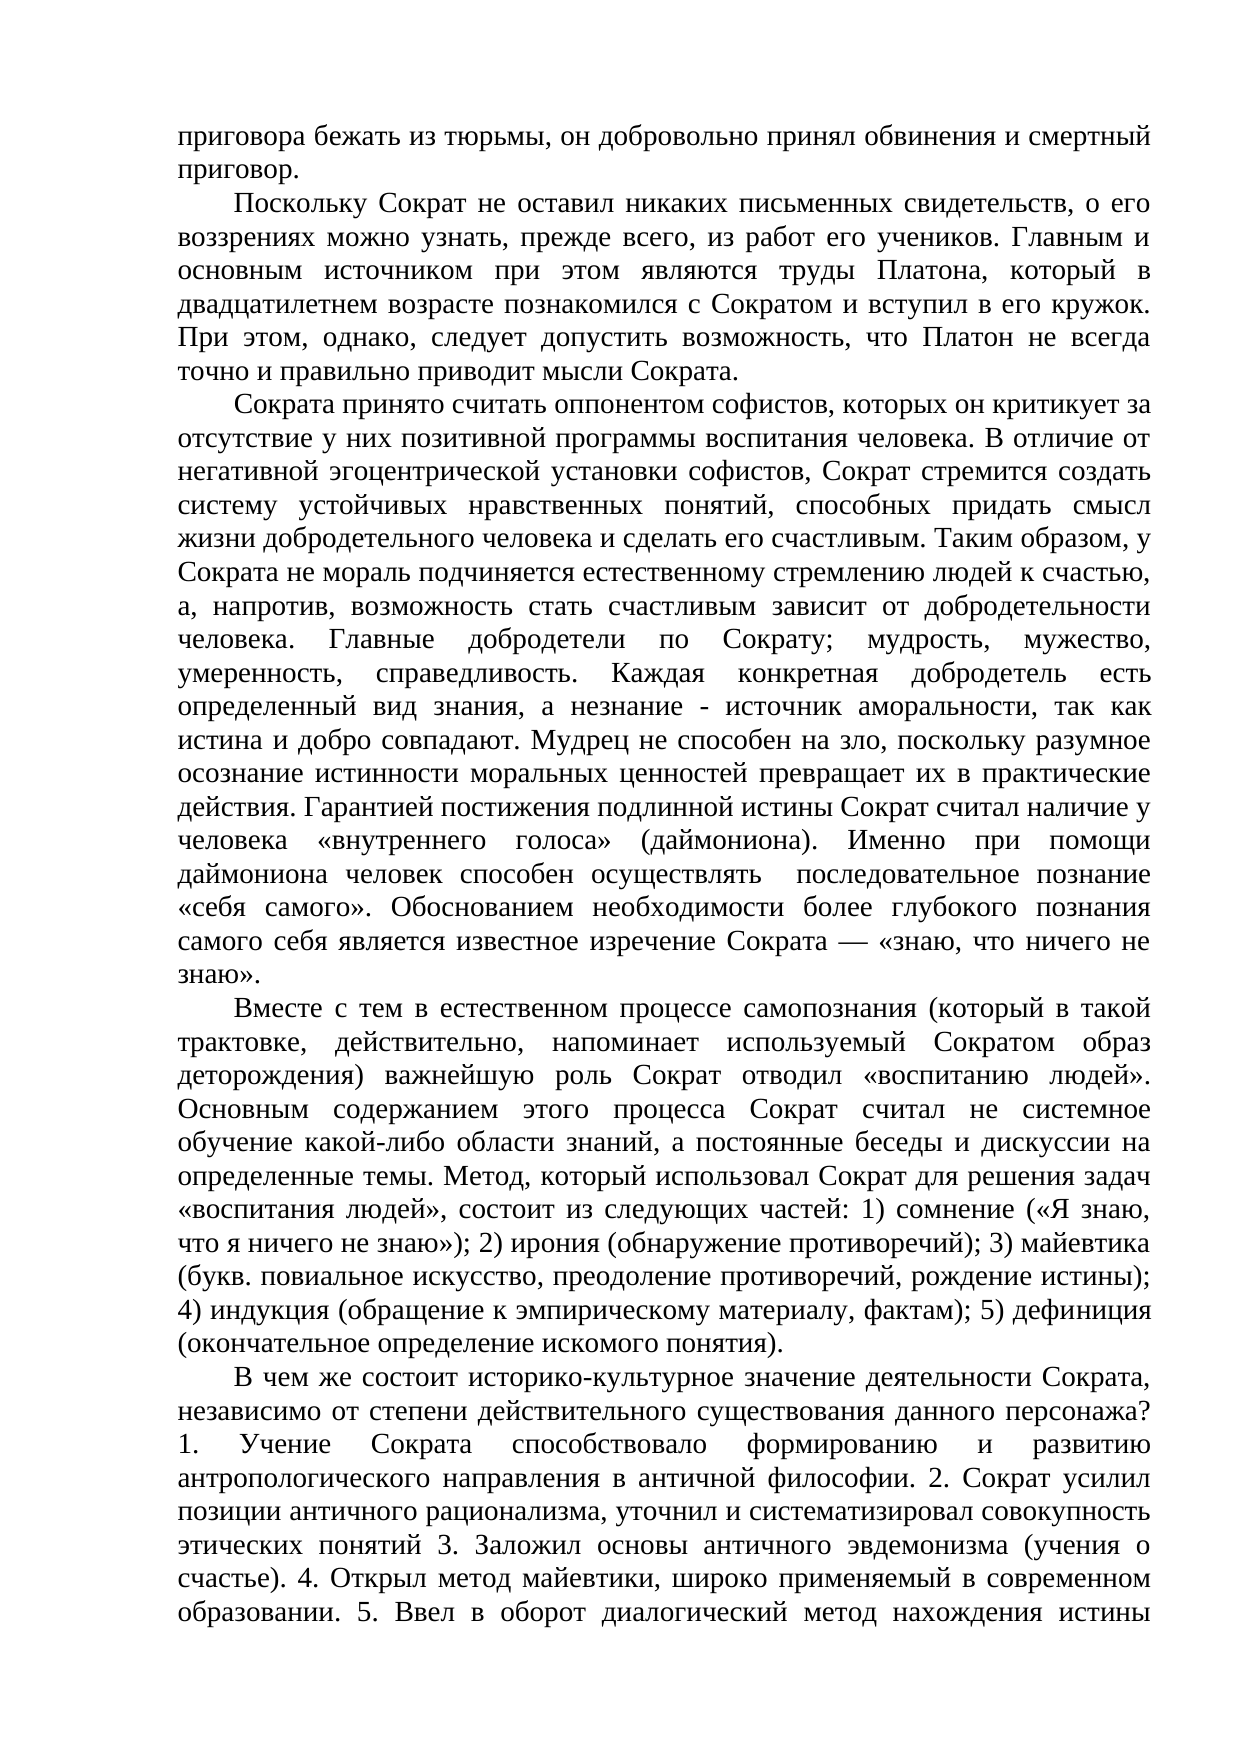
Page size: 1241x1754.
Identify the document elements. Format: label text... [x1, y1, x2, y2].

text Вместе с тем в естественном процессе самопознания (который в такой трактовке, действительно, напоминает используемый Сократом образ деторождения) важнейшую роль Сократ отводил «воспитанию людей». Основным содержанием этого процесса Сократ считал не системное обучение какой-либо области знаний, а постоянные беседы и дискуссии на определенные темы. Метод, который использовал Сократ для решения задач «воспитания людей», состоит из следующих частей: 1) сомнение («Я знаю, что я ничего не знаю»); 2) ирония (обнаружение противоречий); 3) майевтика (букв. повиальное искусство, преодоление противоречий, рождение истины); 4) индукция (обращение к эмпирическому материалу, фактам); 5) дефиниция (окончательное определение искомого понятия). [177, 990, 1152, 1359]
text Сократа принято считать оппонентом софистов, которых он критикует за отсутствие у них позитивной программы воспитания человека. В отличие от негативной эгоцентрической установки софистов, Сократ стремится создать систему устойчивых нравственных понятий, способных придать смысл жизни добродетельного человека и сделать его счастливым. Таким образом, у Сократа не мораль подчиняется естественному стремлению людей к счастью, а, напротив, возможность стать счастливым зависит от добродетельности человека. Главные добродетели по Сократу; мудрость, мужество, умеренность, справедливость. Каждая конкретная добродетель есть определенный вид знания, а незнание - источник аморальности, так как истина и добро совпадают. Мудрец не способен на зло, поскольку разумное осознание истинности моральных ценностей превращает их в практические действия. Гарантией постижения подлинной истины Сократ считал наличие у человека «внутреннего голоса» (даймониона). Именно при помощи даймониона человек способен осуществлять последовательное познание «себя самого». Обоснованием необходимости более глубокого познания самого себя является известное изречение Сократа — «знаю, что ничего не знаю». [177, 386, 1152, 990]
text Поскольку Сократ не оставил никаких письменных свидетельств, о его воззрениях можно узнать, прежде всего, из работ его учеников. Главным и основным источником при этом являются труды Платона, который в двадцатилетнем возрасте познакомился с Сократом и вступил в его кружок. При этом, однако, следует допустить возможность, что Платон не всегда точно и правильно приводит мысли Сократа. [177, 185, 1152, 386]
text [177, 1359, 1152, 1627]
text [177, 118, 1152, 185]
